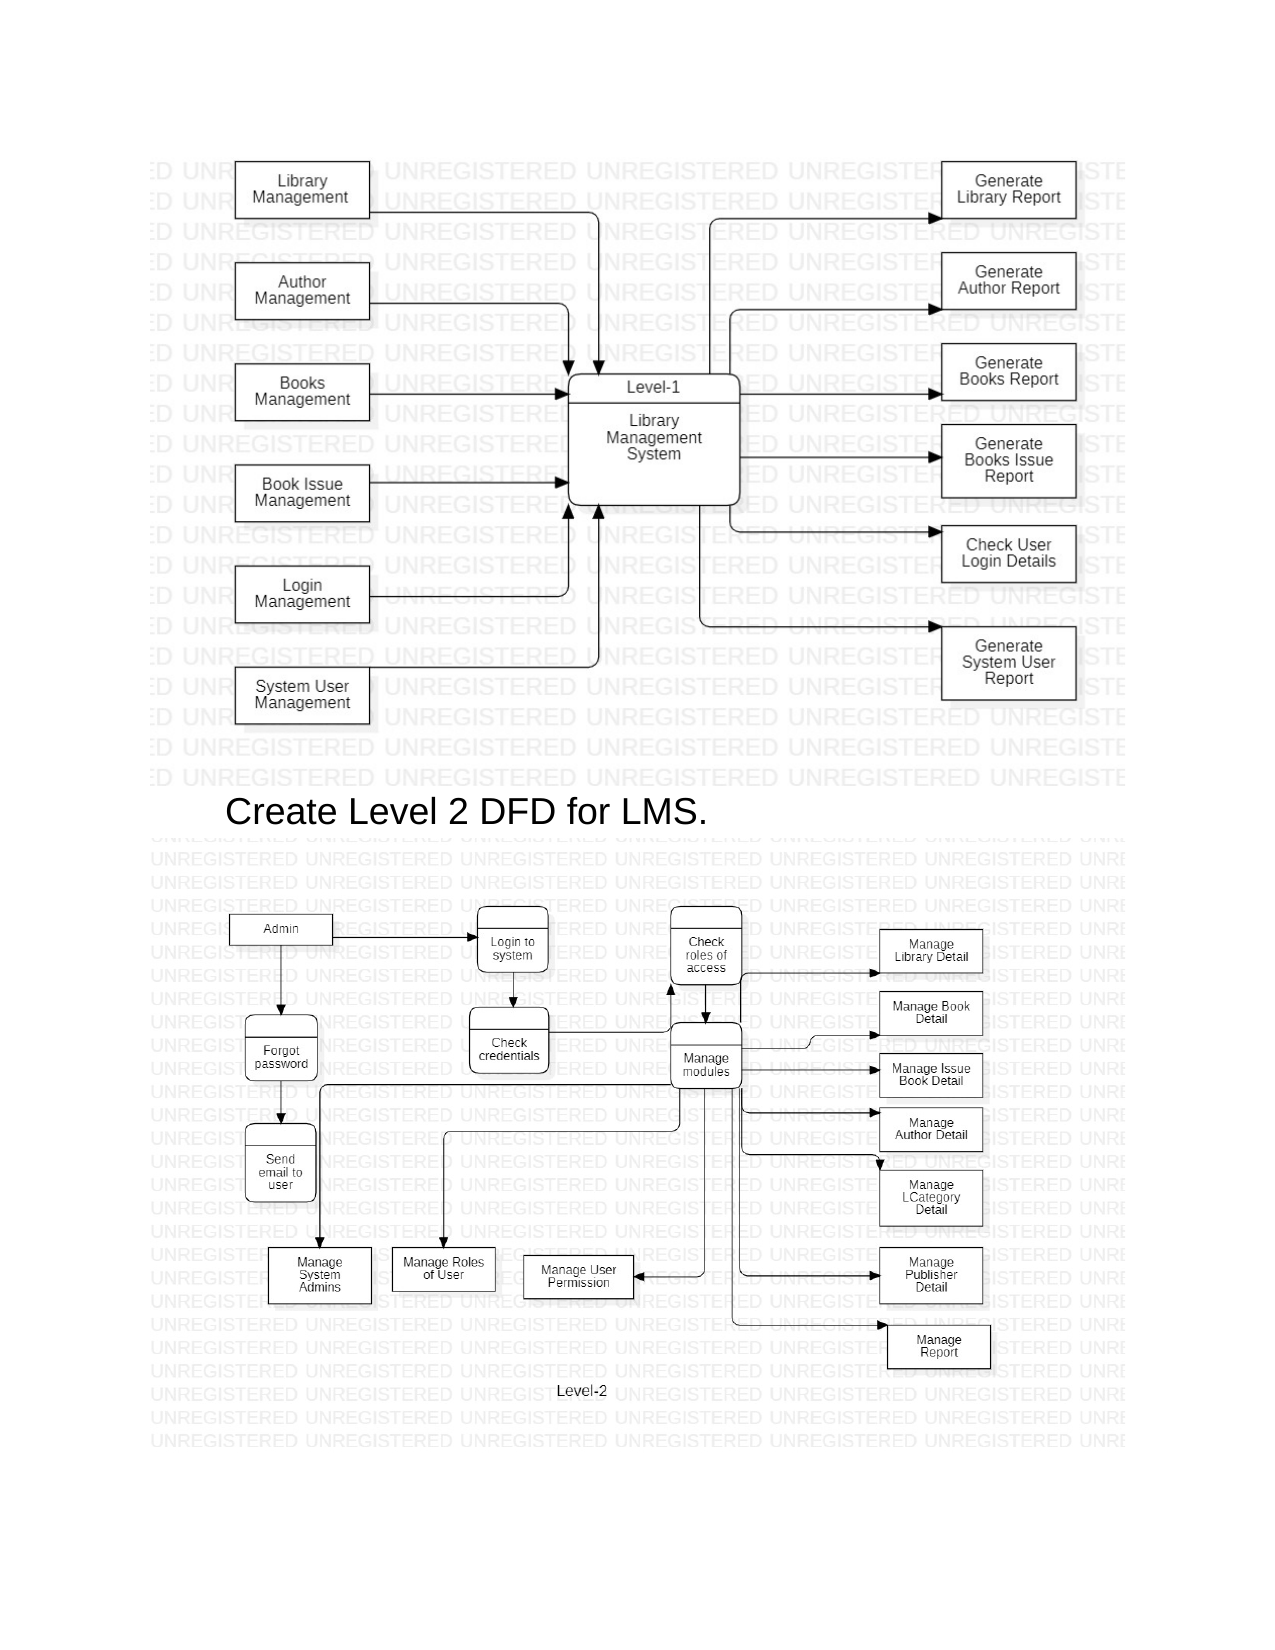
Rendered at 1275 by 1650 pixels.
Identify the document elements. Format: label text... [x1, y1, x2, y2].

picture [150, 150, 1125, 786]
text Create Level 2 DFD for LMS. [225, 789, 1125, 832]
picture [150, 838, 1125, 1464]
